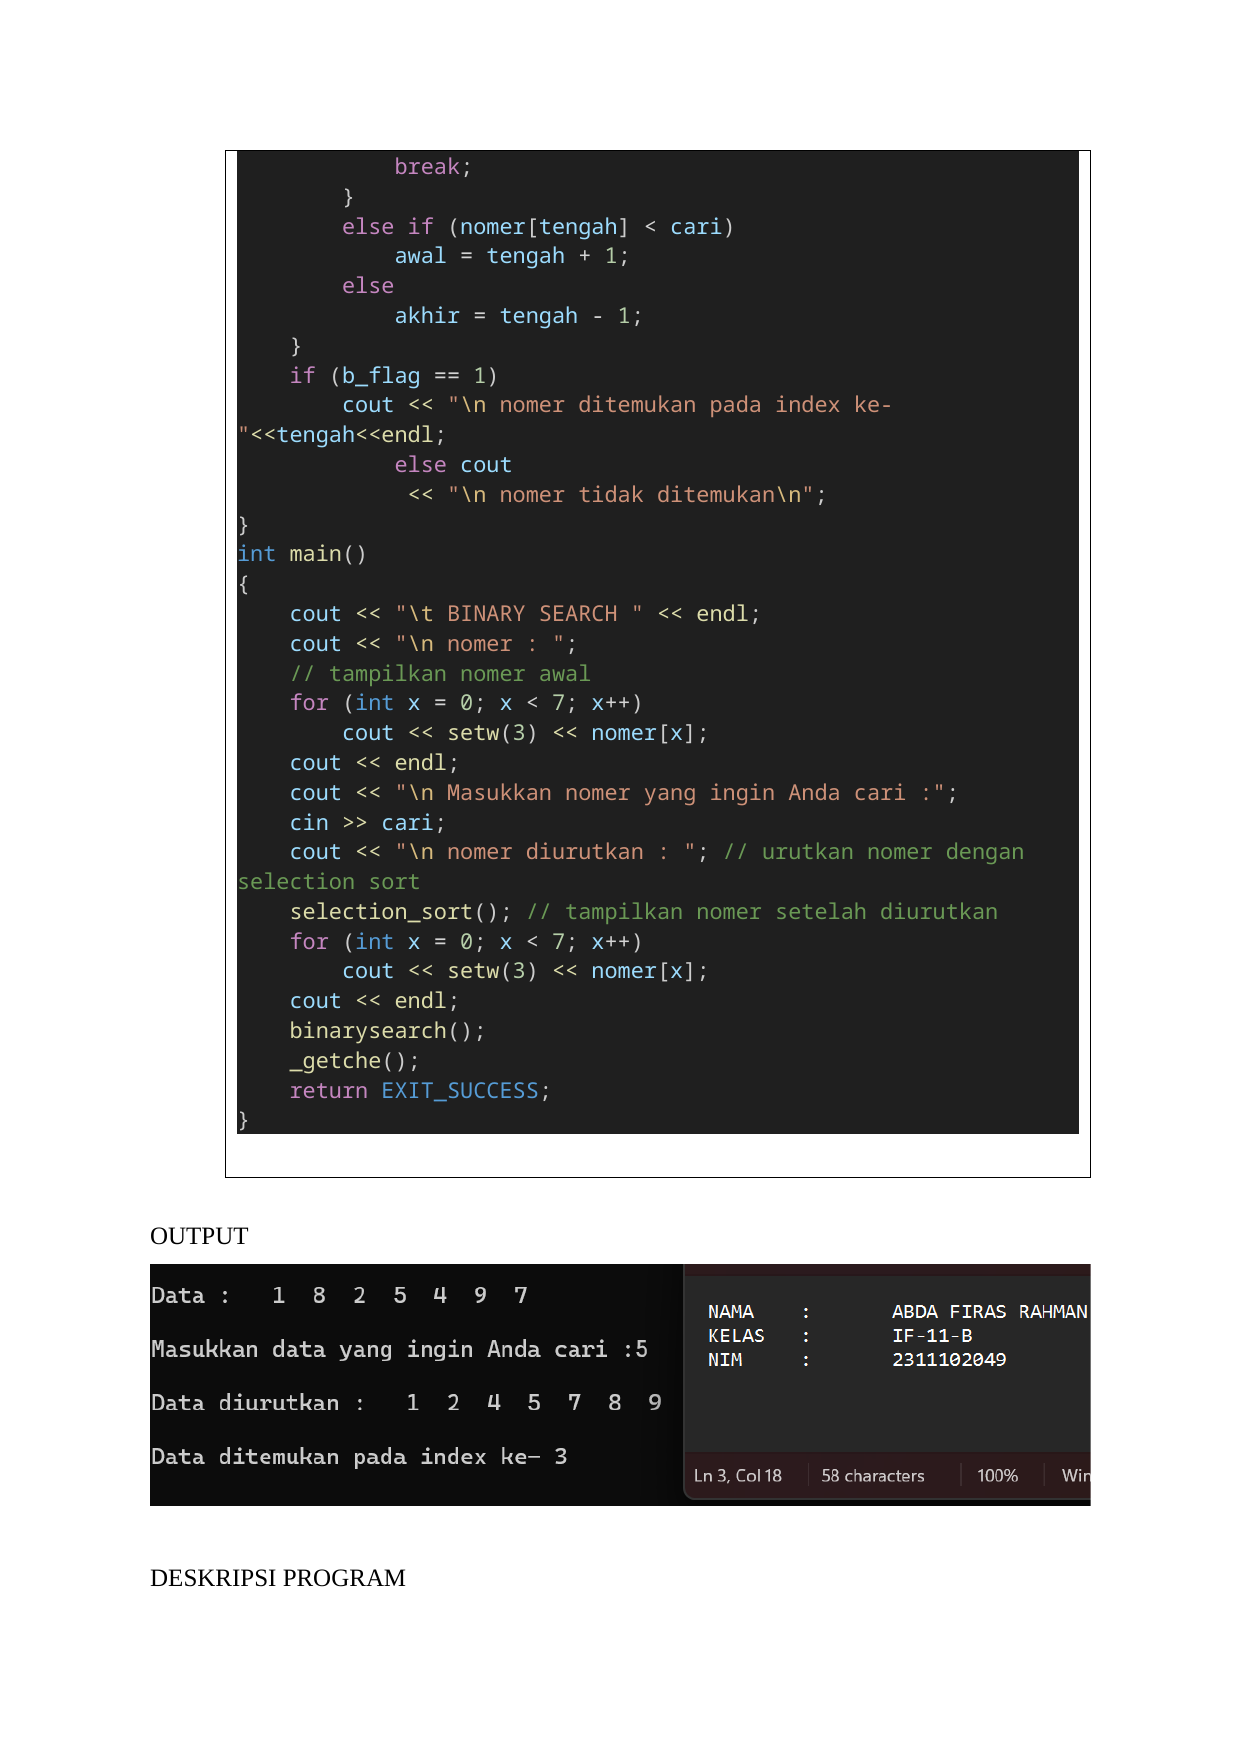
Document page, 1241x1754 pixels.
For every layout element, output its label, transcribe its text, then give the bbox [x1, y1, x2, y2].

text DESKRIPSI PROGRAM [150, 1563, 1090, 1592]
text OUTPUT [150, 1221, 1090, 1250]
picture [150, 1264, 1091, 1506]
